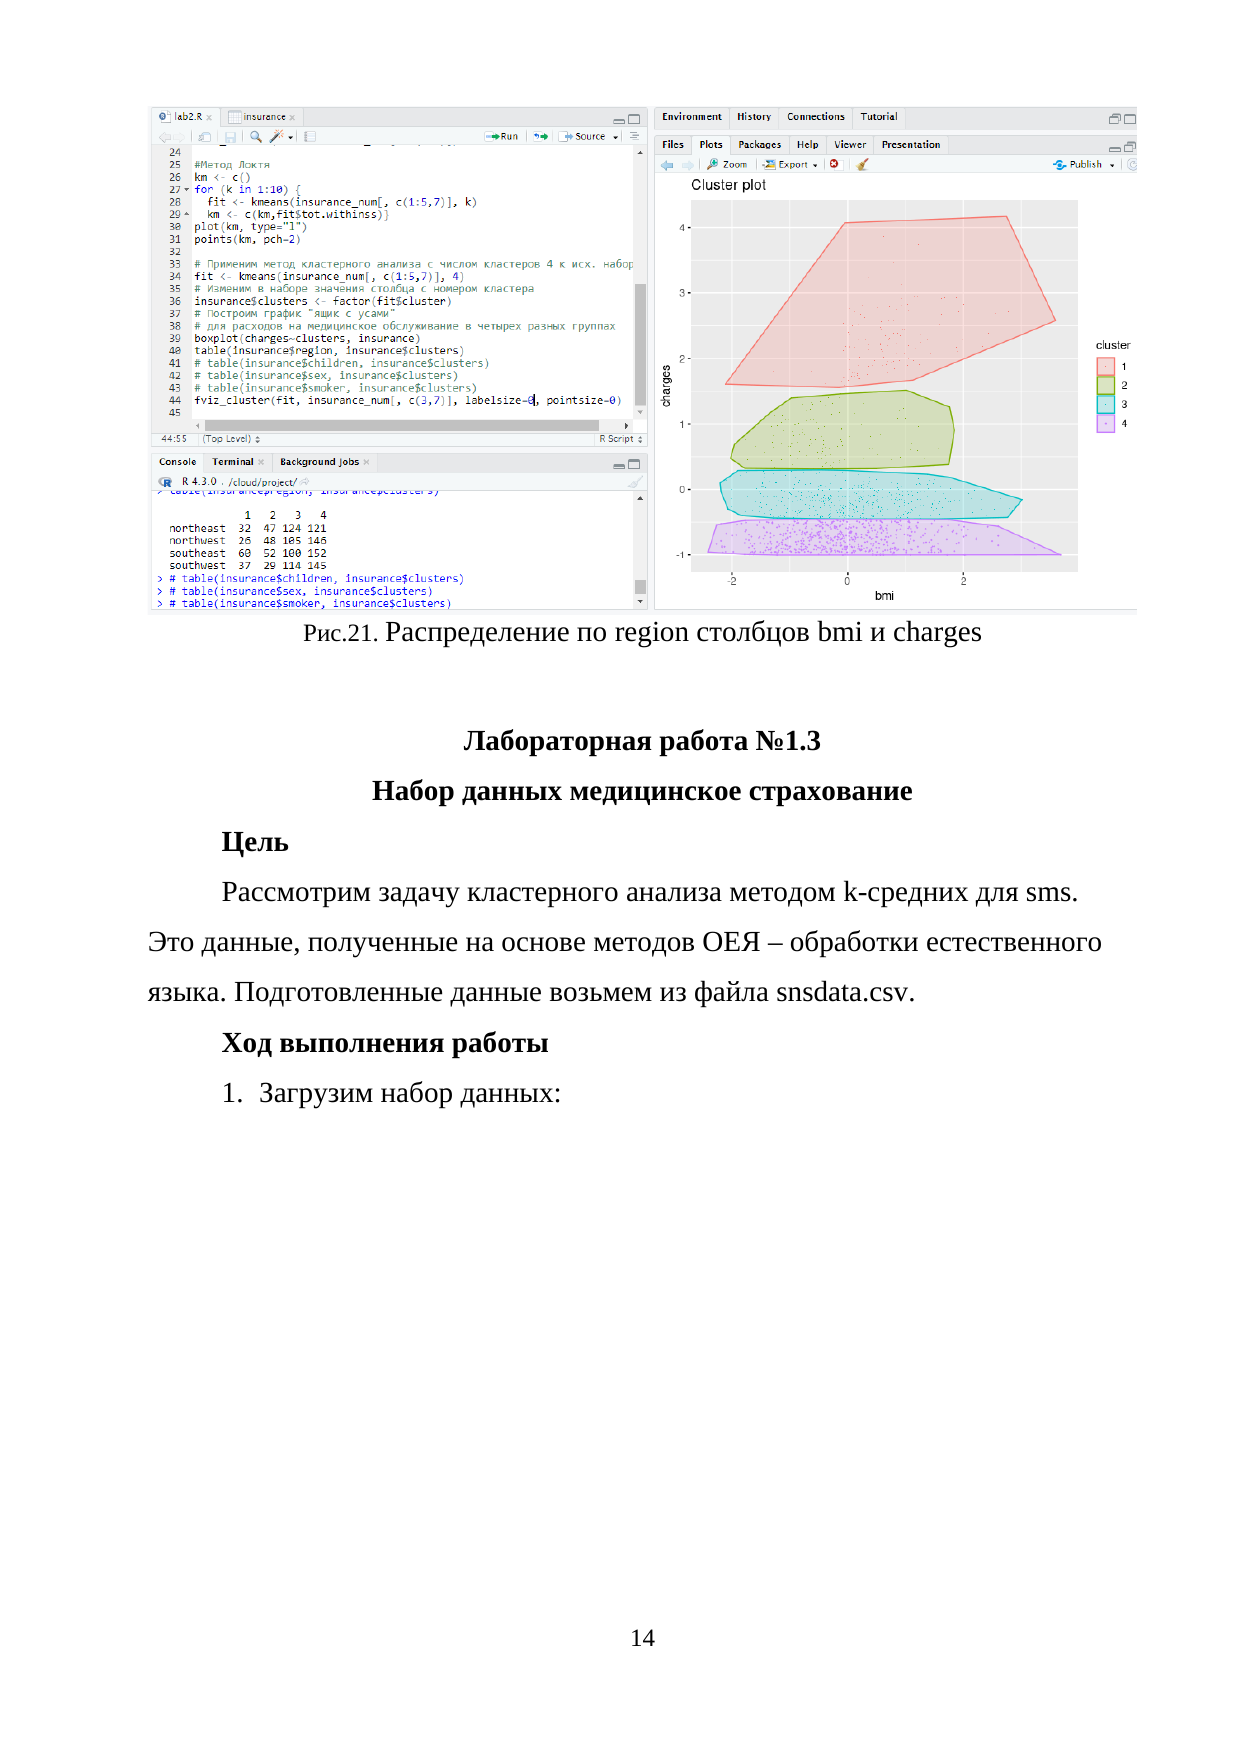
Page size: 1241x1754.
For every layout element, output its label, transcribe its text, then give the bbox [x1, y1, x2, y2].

text Ход выполнения работы [148, 1025, 1137, 1058]
text Рассмотрим задачу кластерного анализа методом k-средних для sms. Это данные, полученные на основе методов ОЕЯ – обработки естественного языка. Подготовленные данные возьмем из файла snsdata.csv. [148, 874, 1129, 1008]
text Рис.21. Распределение по region столбцов bmi и charges [148, 615, 1137, 648]
picture [147, 106, 1137, 615]
text Набор данных медицинское страхование [148, 773, 1137, 807]
text Цель [148, 824, 1137, 857]
list Загрузим набор данных: [221, 1075, 1137, 1109]
subtitle Лабораторная работа №1.3 [148, 723, 1137, 757]
